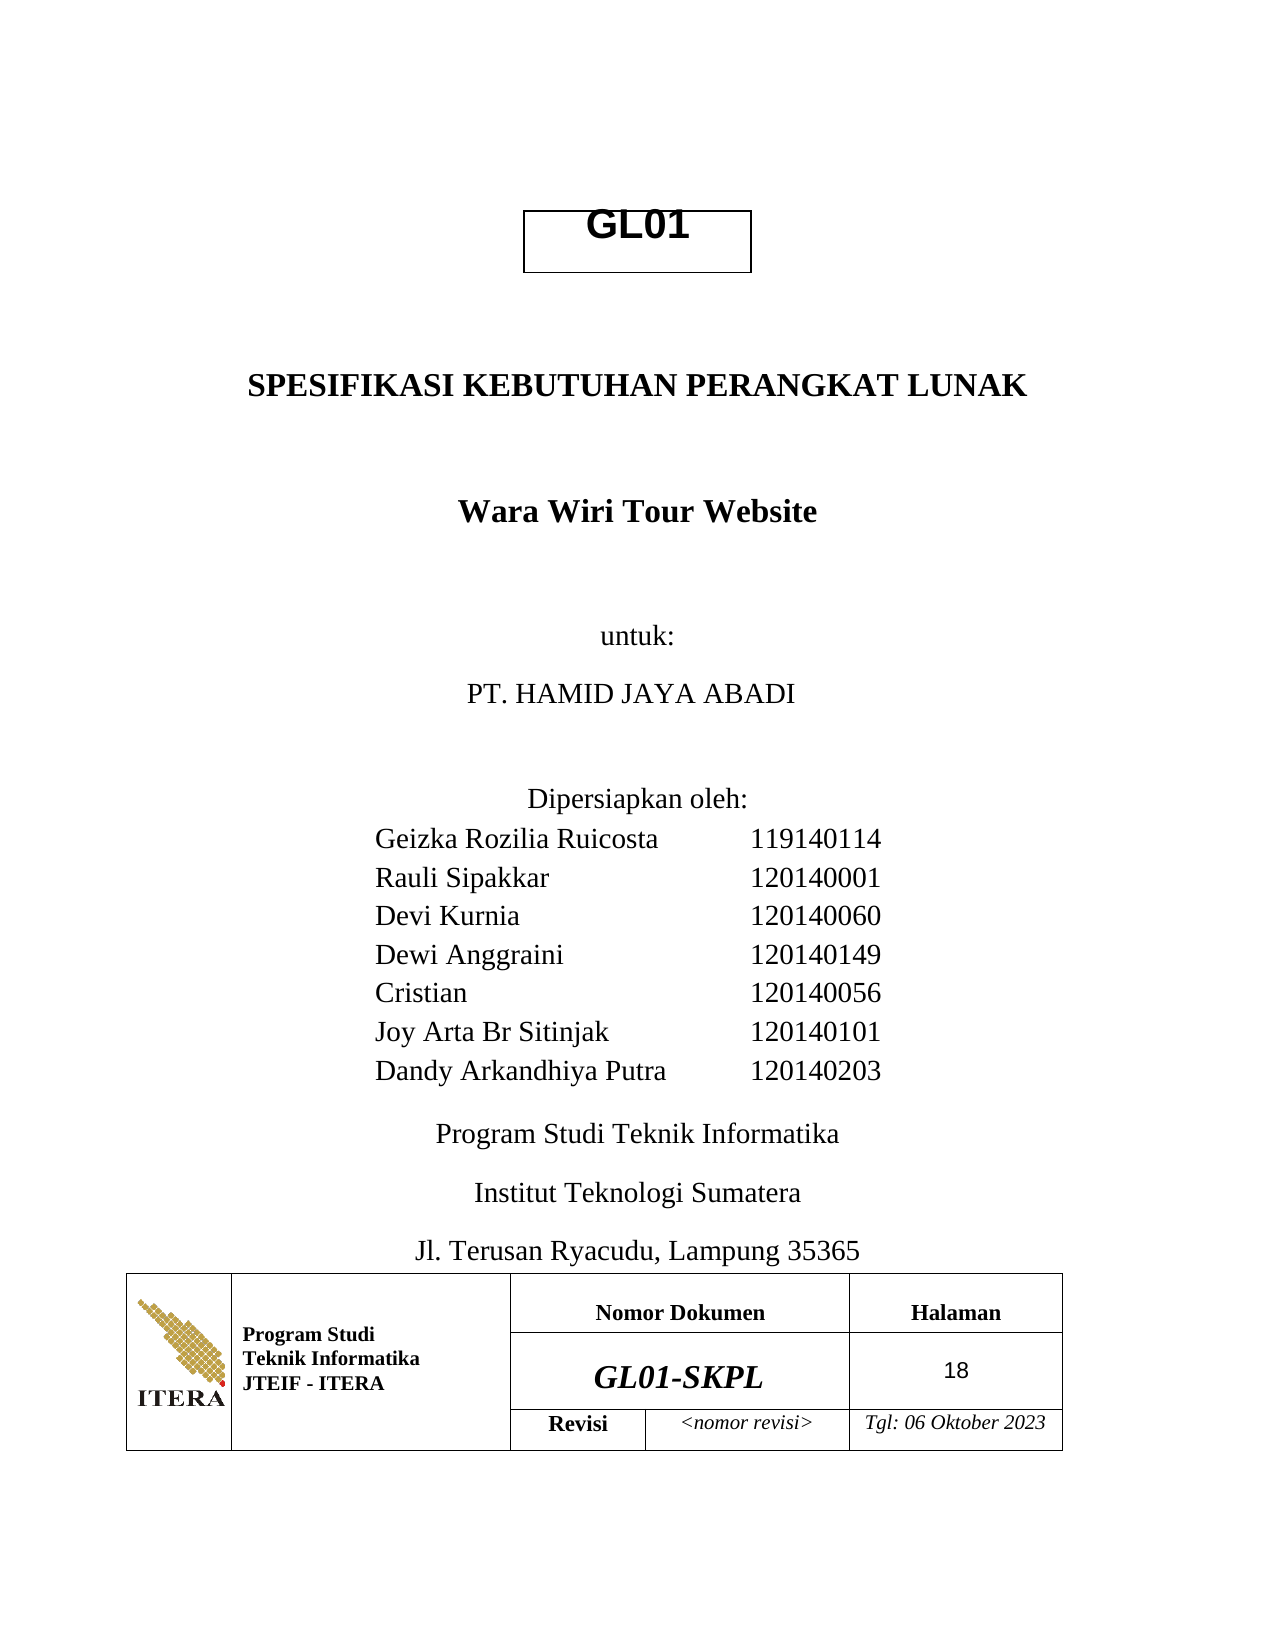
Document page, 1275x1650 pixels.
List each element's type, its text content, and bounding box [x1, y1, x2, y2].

title SPESIFIKASI KEBUTUHAN PERANGKAT LUNAK [150, 365, 1125, 403]
text Geizka Rozilia Ruicosta 119140114 [375, 821, 1125, 855]
text Program Studi Teknik Informatika [150, 1116, 1125, 1150]
table_cell Tgl: 06 Oktober 2023 [850, 1410, 1062, 1450]
table_cell <nomor revisi> [646, 1410, 849, 1450]
table_header [127, 1274, 231, 1450]
table_cell [850, 1333, 1062, 1409]
text Joy Arta Br Sitinjak 120140101 [375, 1014, 1125, 1048]
table_header Program Studi Teknik Informatika JTEIF - ITERA [232, 1274, 510, 1450]
table_header Halaman [850, 1274, 1062, 1332]
text untuk: [150, 618, 1125, 652]
text Devi Kurnia 120140060 [375, 898, 1125, 932]
title Wara Wiri Tour Website [150, 492, 1125, 530]
picture [137, 1299, 225, 1406]
text Dewi Anggraini 120140149 [375, 937, 1125, 971]
text PT. HAMID JAYA ABADI [300, 677, 887, 710]
text Rauli Sipakkar 120140001 [375, 860, 1125, 893]
text Cristian 120140056 [375, 976, 1125, 1009]
text Dandy Arkandhiya Putra 120140203 [375, 1053, 1125, 1086]
table_header Nomor Dokumen [511, 1274, 849, 1332]
table_cell GL01-SKPL [511, 1333, 849, 1409]
table_cell Revisi [511, 1410, 645, 1450]
text Institut Teknologi Sumatera [150, 1175, 1125, 1208]
text Jl. Terusan Ryacudu, Lampung 35365 [150, 1233, 1125, 1267]
text Dipersiapkan oleh: [150, 782, 1125, 815]
